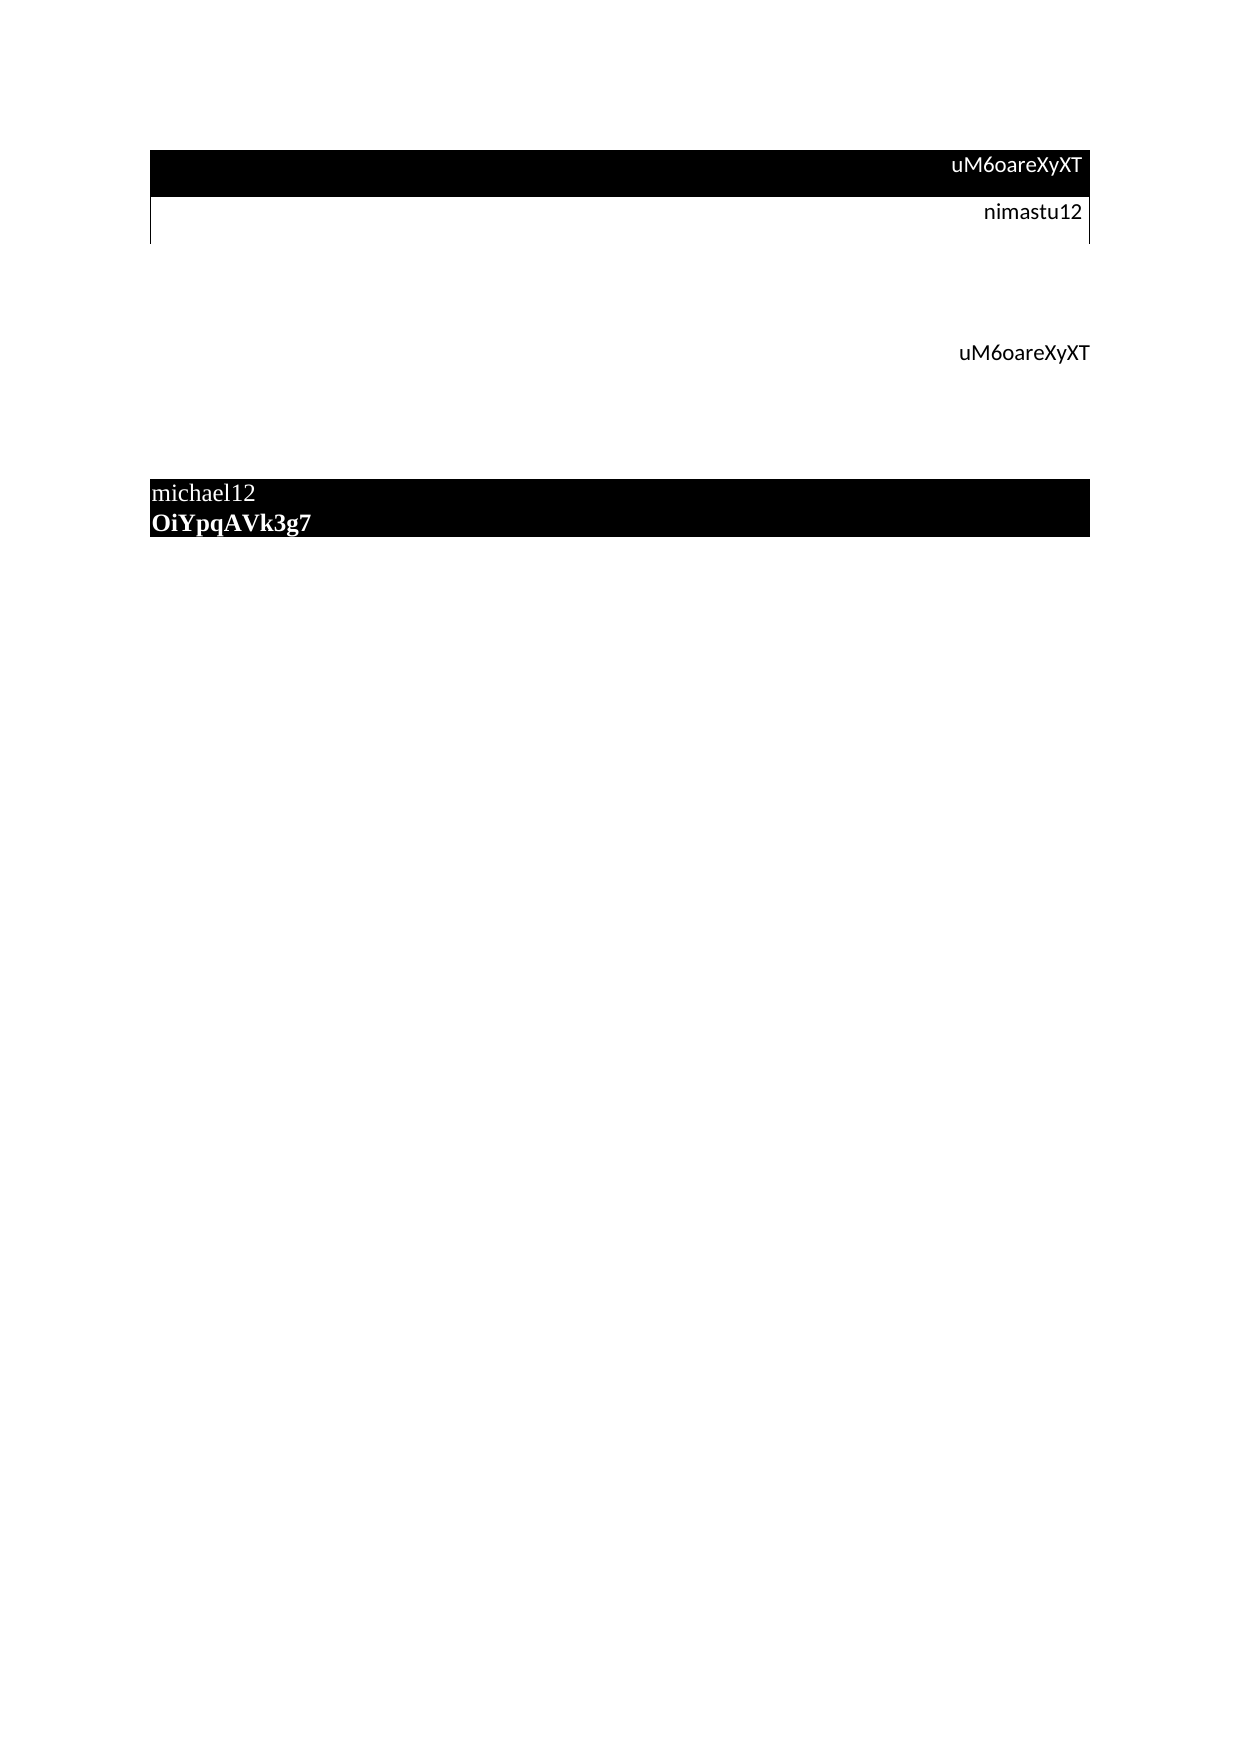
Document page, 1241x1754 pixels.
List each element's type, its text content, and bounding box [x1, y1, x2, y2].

table_cell [150, 508, 1090, 537]
table_header [150, 479, 1090, 508]
table_header [150, 150, 1090, 197]
text uM6oareXyXT [150, 338, 1090, 366]
